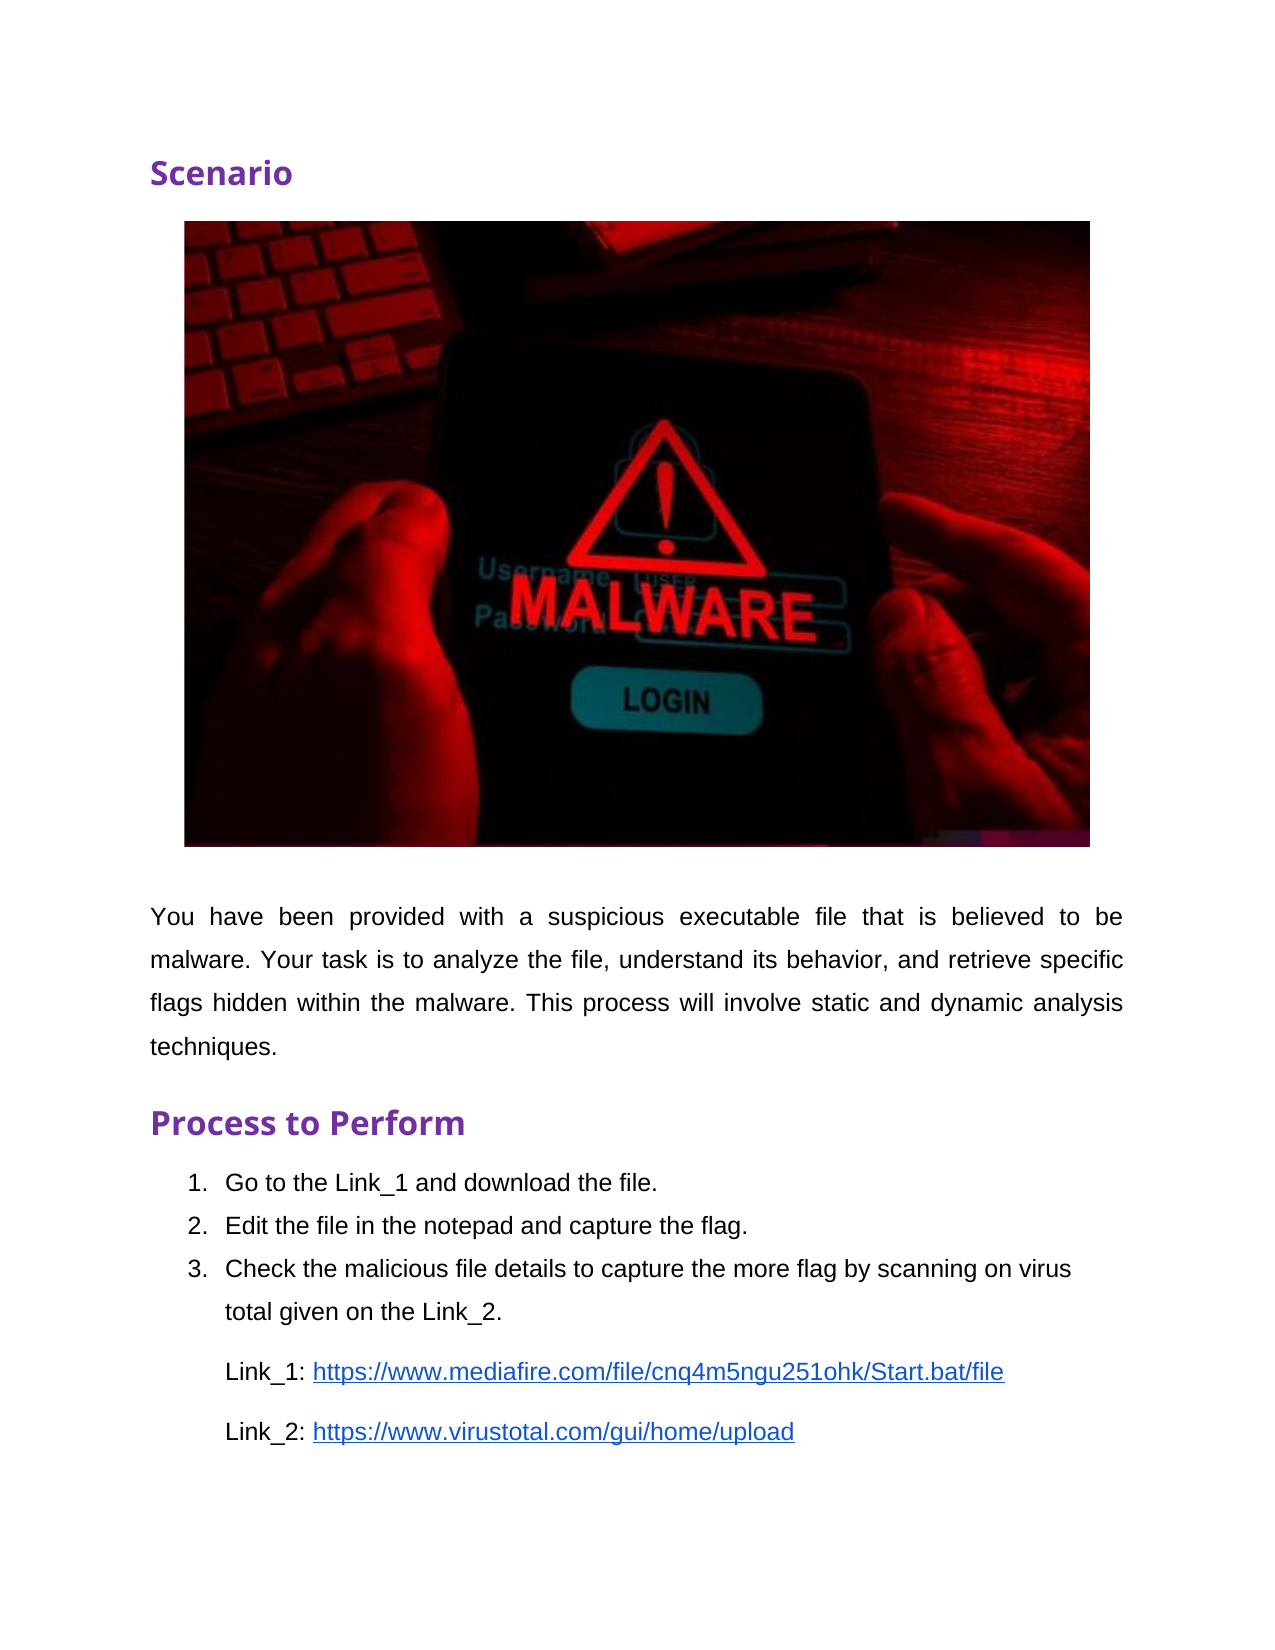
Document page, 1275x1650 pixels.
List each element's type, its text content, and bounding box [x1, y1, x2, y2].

subtitle Process to Perform [150, 1100, 1125, 1145]
text Link_2: https://www.virustotal.com/gui/home/upload [225, 1417, 1125, 1446]
picture [184, 221, 1090, 847]
subtitle Scenario [150, 150, 1125, 195]
list Go to the Link_1 and download the file. [187, 1168, 1125, 1197]
list Check the malicious file details to capture the more flag by scanning on virus total given on the Link_2. [187, 1254, 1125, 1326]
text Link_1: https://www.mediafire.com/file/cnq4m5ngu251ohk/Start.bat/file [225, 1357, 1125, 1386]
list Edit the file in the notepad and capture the flag. [187, 1211, 1125, 1240]
